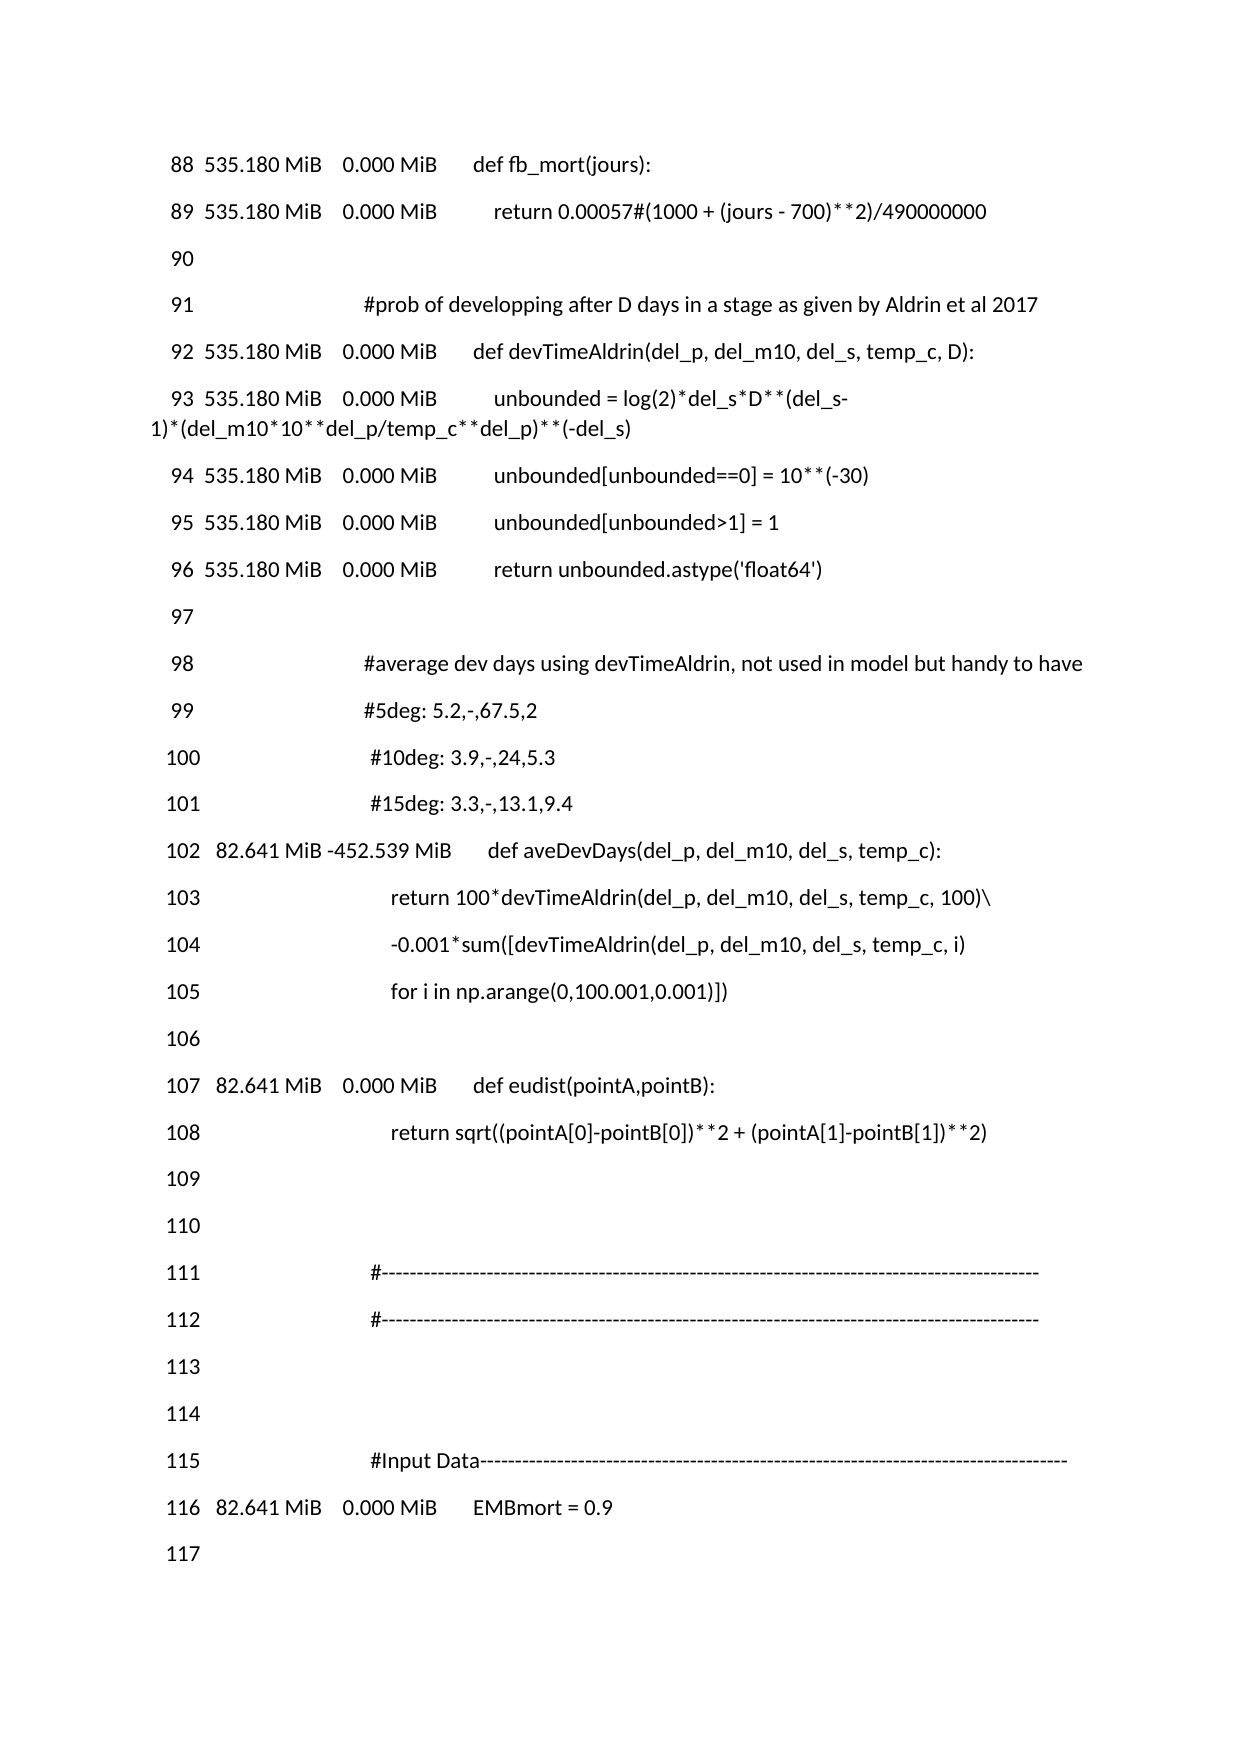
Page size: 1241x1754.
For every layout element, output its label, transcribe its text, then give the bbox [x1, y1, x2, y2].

text 94 535.180 MiB 0.000 MiB unbounded[unbounded==0] = 10**(-30) [150, 461, 1090, 489]
text 102 82.641 MiB -452.539 MiB def aveDevDays(del_p, del_m10, del_s, temp_c): [150, 836, 1090, 864]
text 95 535.180 MiB 0.000 MiB unbounded[unbounded>1] = 1 [150, 508, 1090, 536]
text 99 #5deg: 5.2,-,67.5,2 [150, 696, 1090, 724]
text 115 #Input Data------------------------------------------------------------------------------------ [150, 1446, 1090, 1474]
text 108 return sqrt((pointA[0]-pointB[0])**2 + (pointA[1]-pointB[1])**2) [150, 1118, 1090, 1146]
text 109 [150, 1164, 1090, 1193]
text 92 535.180 MiB 0.000 MiB def devTimeAldrin(del_p, del_m10, del_s, temp_c, D): [150, 337, 1090, 366]
text 100 #10deg: 3.9,-,24,5.3 [150, 743, 1090, 771]
text 110 [150, 1211, 1090, 1239]
text 93 535.180 MiB 0.000 MiB unbounded = log(2)*del_s*D**(del_s-1)*(del_m10*10**del_p/temp_c**del_p)**(-del_s) [150, 384, 1090, 443]
text 91 #prob of developping after D days in a stage as given by Aldrin et al 2017 [150, 291, 1090, 319]
text 111 #---------------------------------------------------------------------------------------------- [150, 1258, 1090, 1286]
text 97 [150, 602, 1090, 630]
text 107 82.641 MiB 0.000 MiB def eudist(pointA,pointB): [150, 1071, 1090, 1099]
text 88 535.180 MiB 0.000 MiB def fb_mort(jours): [150, 150, 1090, 178]
text 112 #---------------------------------------------------------------------------------------------- [150, 1305, 1090, 1333]
text 106 [150, 1024, 1090, 1052]
text 104 -0.001*sum([devTimeAldrin(del_p, del_m10, del_s, temp_c, i) [150, 930, 1090, 958]
text 113 [150, 1352, 1090, 1380]
text 98 #average dev days using devTimeAldrin, not used in model but handy to have [150, 649, 1090, 677]
text 117 [150, 1539, 1090, 1568]
text 89 535.180 MiB 0.000 MiB return 0.00057#(1000 + (jours - 700)**2)/490000000 [150, 197, 1090, 225]
text 90 [150, 244, 1090, 272]
text 105 for i in np.arange(0,100.001,0.001)]) [150, 977, 1090, 1005]
text 116 82.641 MiB 0.000 MiB EMBmort = 0.9 [150, 1493, 1090, 1521]
text 114 [150, 1399, 1090, 1427]
text 96 535.180 MiB 0.000 MiB return unbounded.astype('float64') [150, 555, 1090, 583]
text 103 return 100*devTimeAldrin(del_p, del_m10, del_s, temp_c, 100)\ [150, 883, 1090, 911]
text 101 #15deg: 3.3,-,13.1,9.4 [150, 789, 1090, 818]
